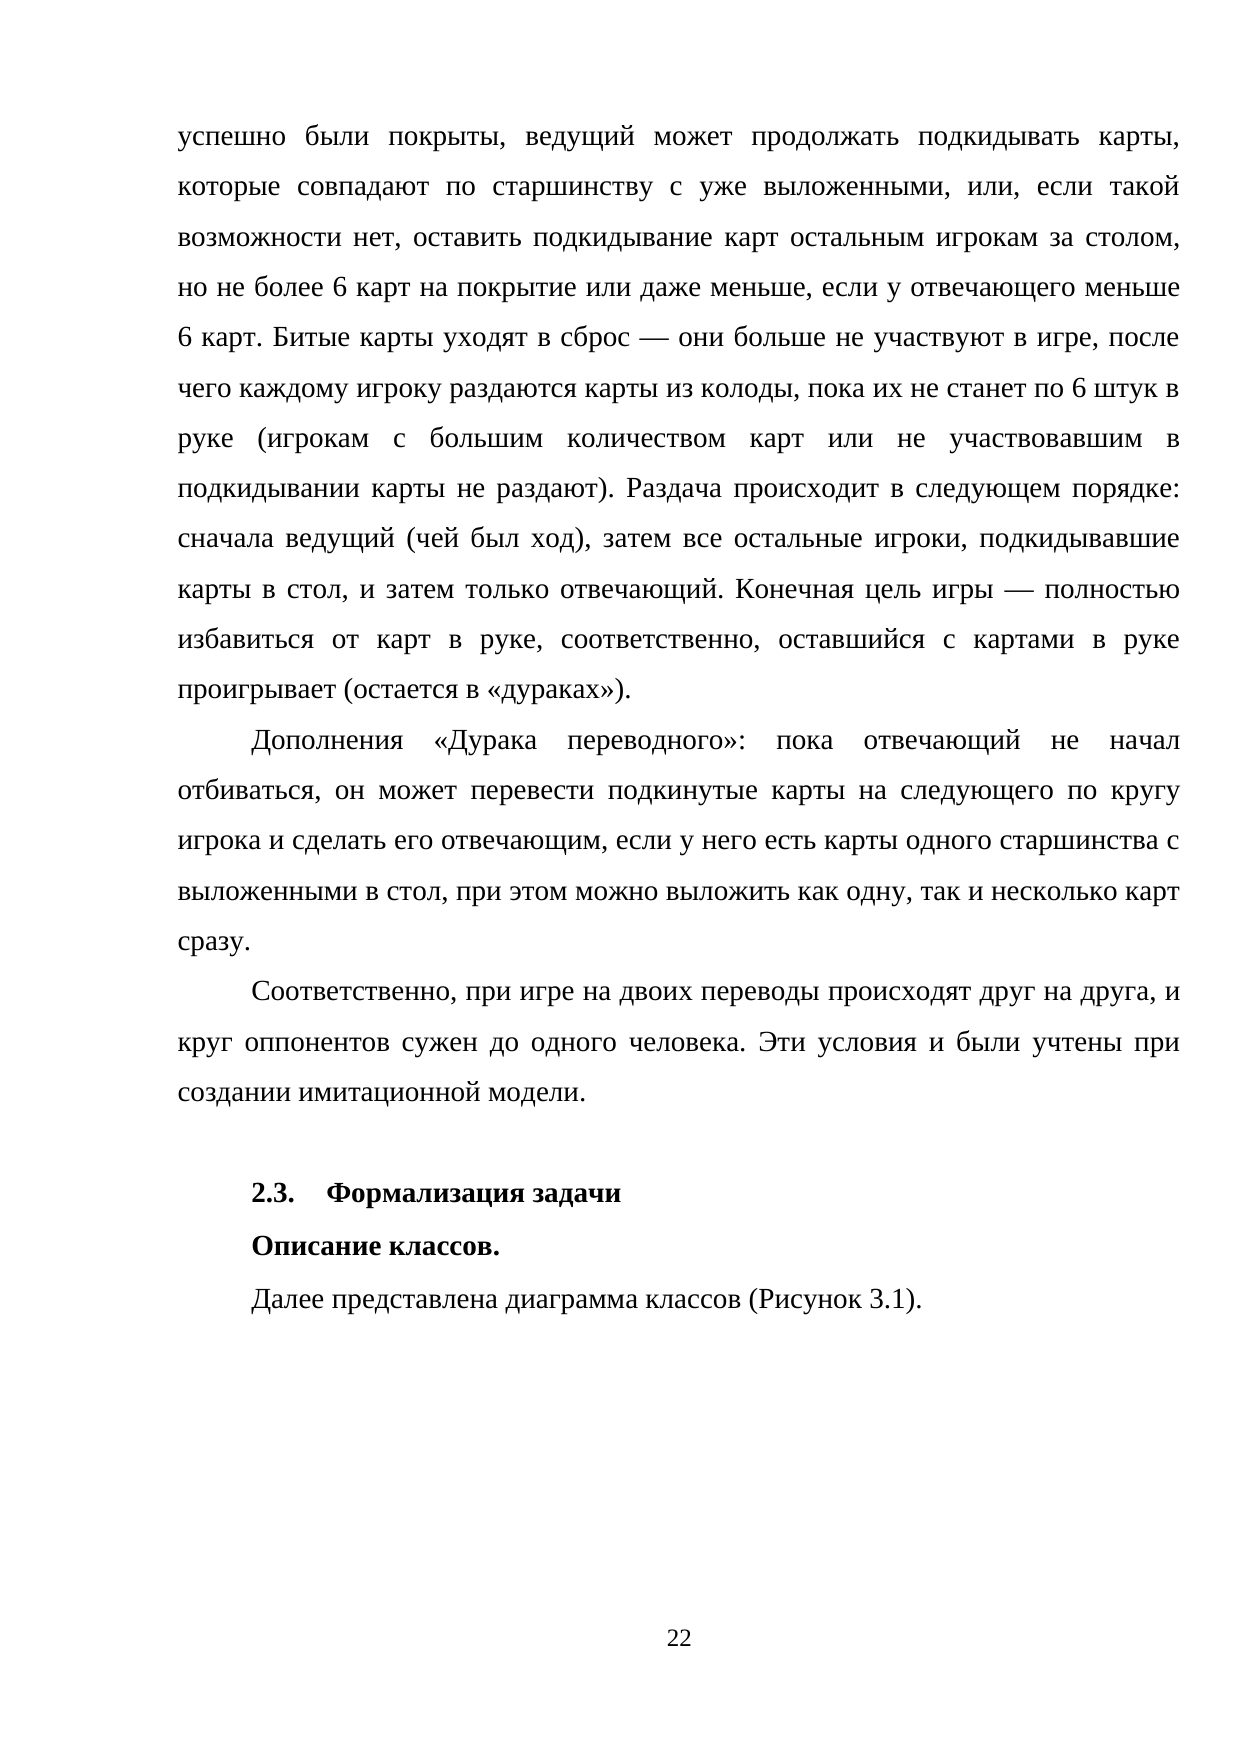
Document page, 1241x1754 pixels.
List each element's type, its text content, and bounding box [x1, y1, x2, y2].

text Соответственно, при игре на двоих переводы происходят друг на друга, и круг оппонентов сужен до одного человека. Эти условия и были учтены при создании имитационной модели. [177, 973, 1181, 1108]
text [177, 118, 1181, 705]
text Дополнения «Дурака переводного»: пока отвечающий не начал отбиваться, он может перевести подкинутые карты на следующего по кругу игрока и сделать его отвечающим, если у него есть карты одного старшинства с выложенными в стол, при этом можно выложить как одну, так и несколько карт сразу. [177, 722, 1181, 957]
text Далее представлена диаграмма классов (Рисунок 3.1). [177, 1282, 1181, 1315]
text Описание классов. [177, 1228, 1181, 1262]
subtitle Формализация задачи [251, 1175, 1181, 1208]
